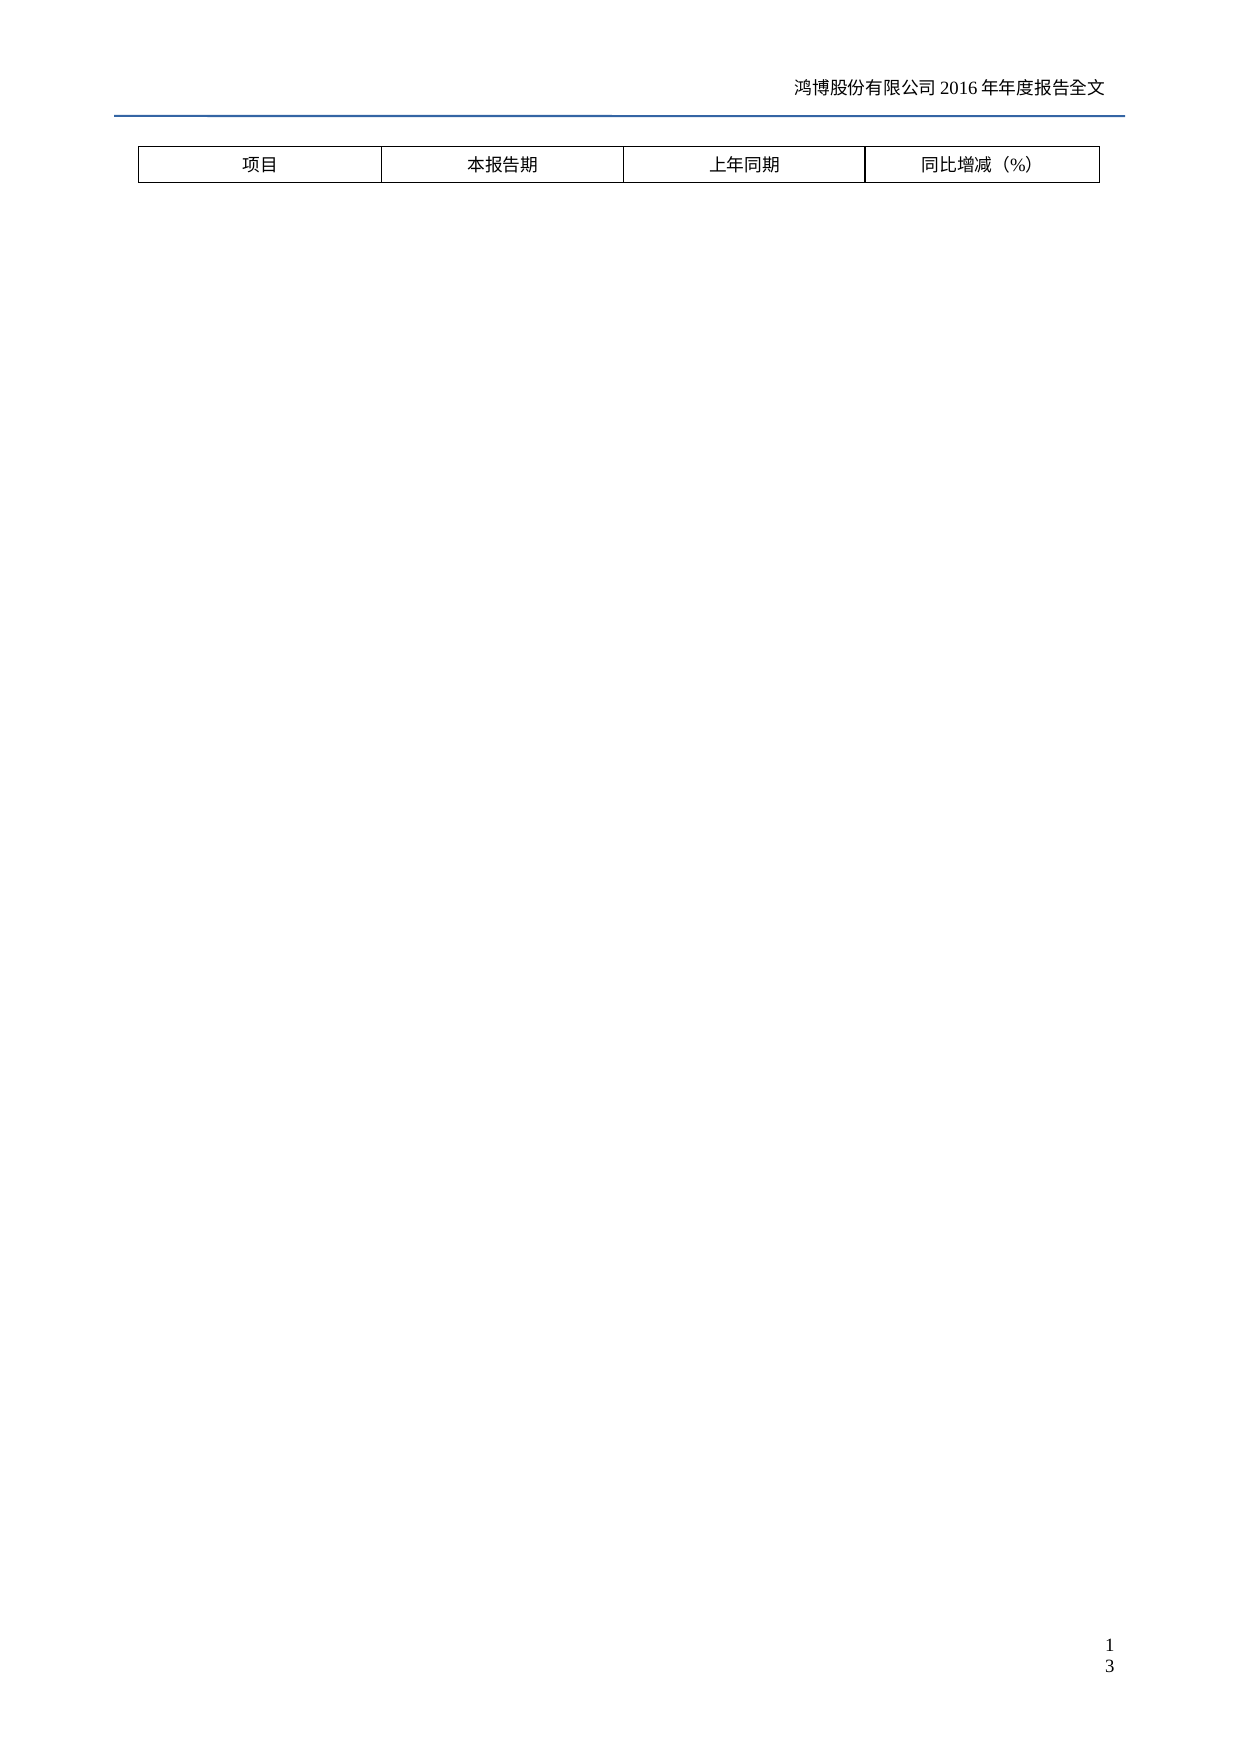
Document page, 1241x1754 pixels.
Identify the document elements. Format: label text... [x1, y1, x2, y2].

table_header 本报告期 [382, 147, 623, 182]
table_header 同比增减（%） [866, 147, 1099, 182]
table_header 项目 [139, 147, 381, 182]
table_header 上年同期 [624, 147, 864, 182]
